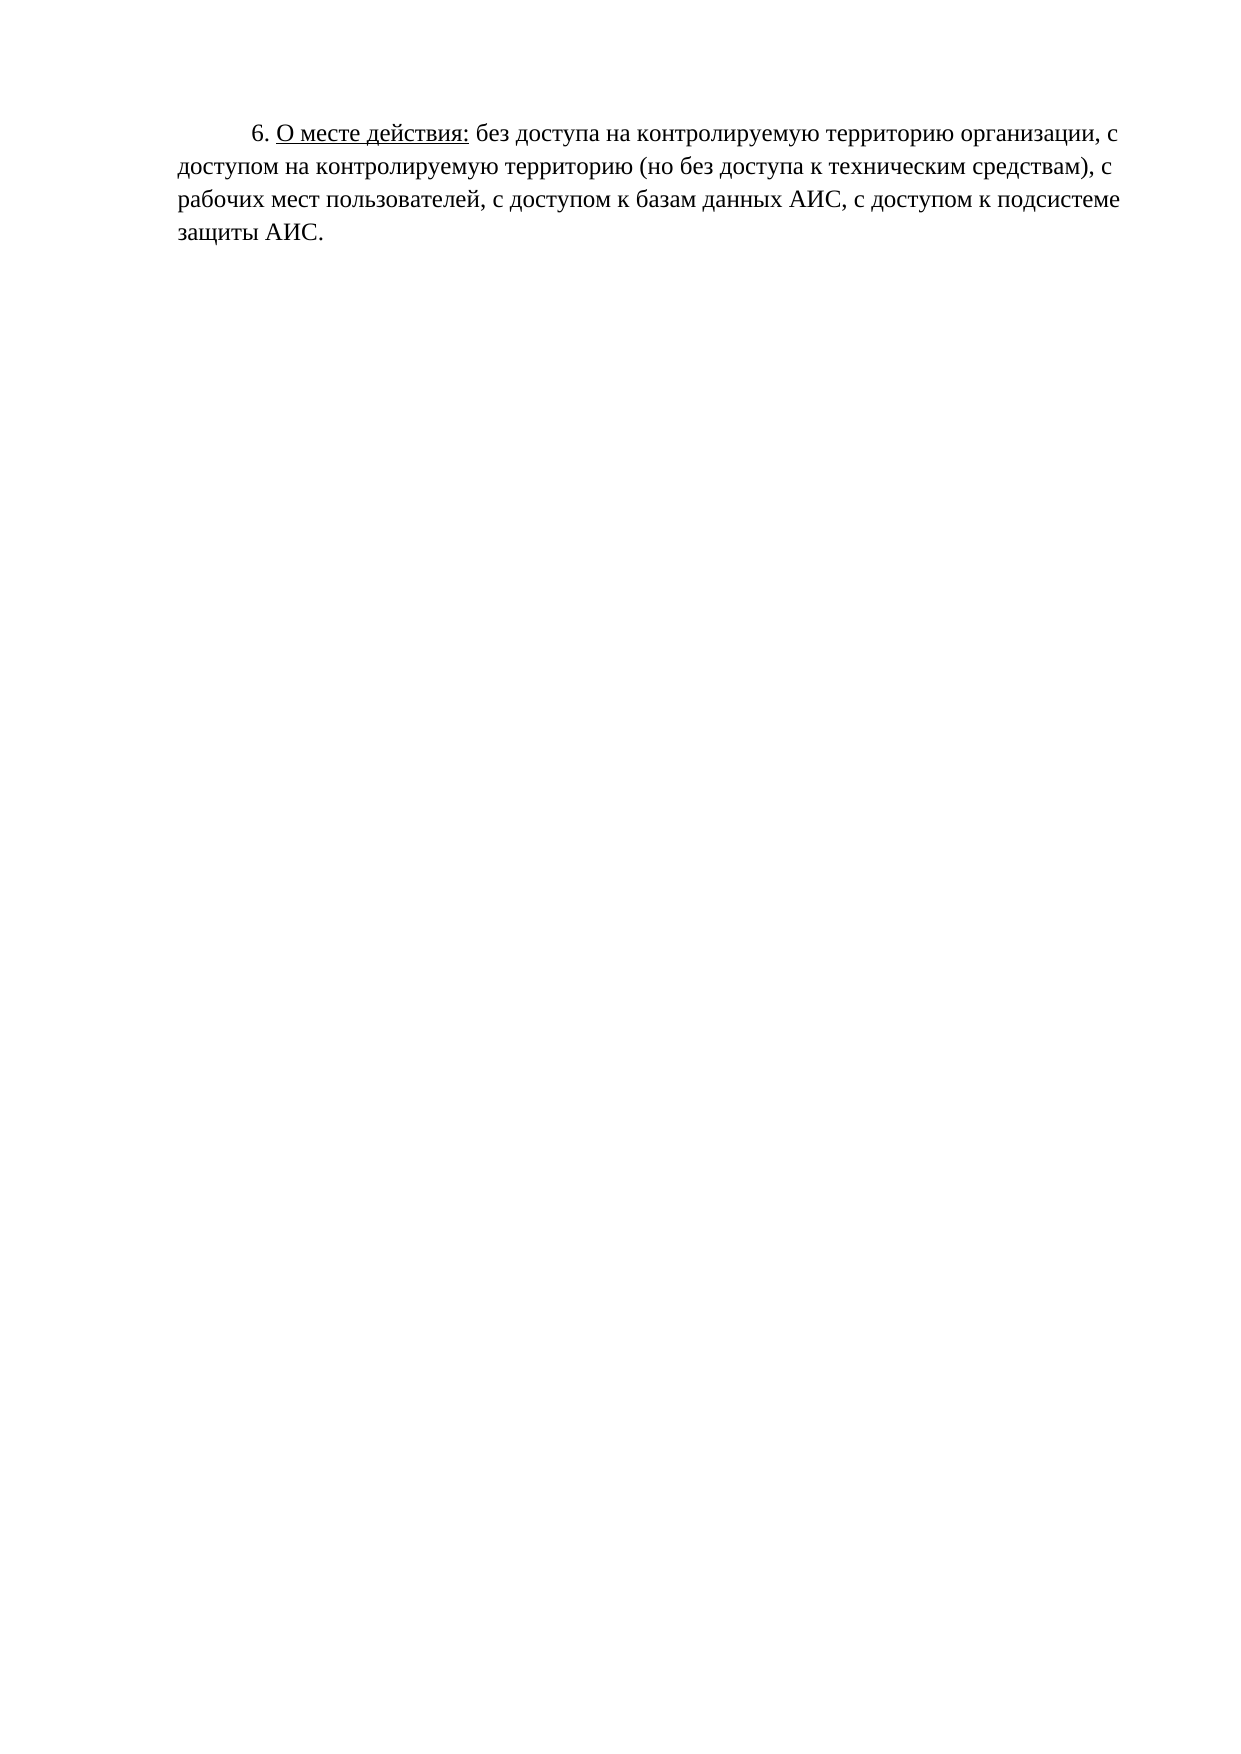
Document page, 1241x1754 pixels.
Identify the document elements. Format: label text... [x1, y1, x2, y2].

text 6. О месте действия: без доступа на контролируемую территорию организации, с доступом на контролируемую территорию (но без доступа к техническим средствам), с рабочих мест пользователей, с доступом к базам данных АИС, с доступом к подсистеме защиты АИС. [177, 118, 1152, 246]
